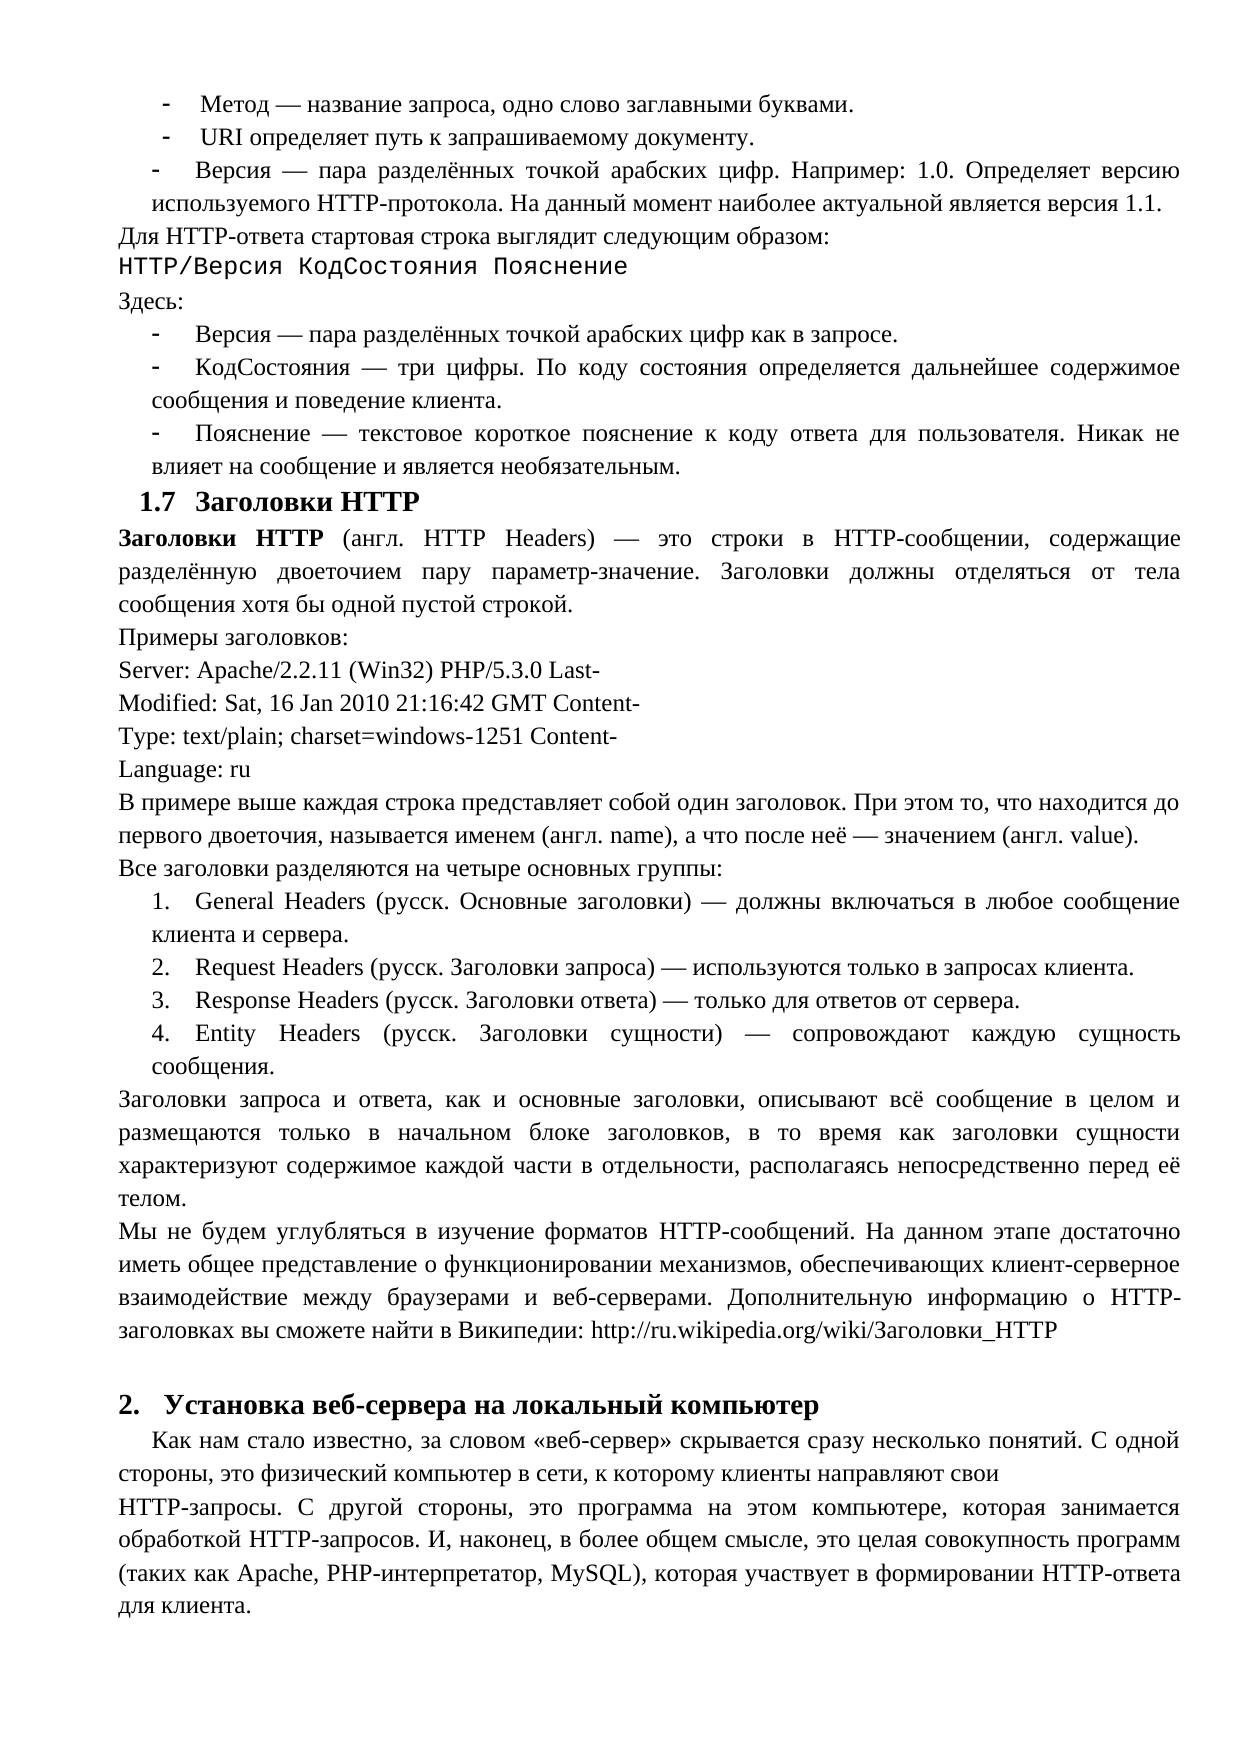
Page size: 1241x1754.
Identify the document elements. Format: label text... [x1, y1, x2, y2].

list Версия — пара разделённых точкой арабских цифр. Например: 1.0. Определяет версию используемого HTTP-протокола. На данный момент наиболее актуальной является версия 1.1. [151, 155, 1181, 216]
text Все заголовки разделяются на четыре основных группы: [118, 853, 1181, 882]
list URI определяет путь к запрашиваемому документу. [162, 122, 1181, 150]
list Версия — пара разделённых точкой арабских цифр как в запросе. [151, 319, 1181, 348]
list Пояснение — текстовое короткое пояснение к коду ответа для пользователя. Никак не влияет на сообщение и является необязательным. [151, 418, 1181, 480]
list Response Headers (русск. Заголовки ответа) — только для ответов от сервера. [151, 985, 1181, 1014]
text HTTP/Версия КодСостояния Пояснение [118, 254, 1181, 282]
text Server: Apache/2.2.11 (Win32) PHP/5.3.0 Last-Modified: Sat, 16 Jan 2010 21:16:42 GMT Content-Type: text/plain; charset=windows-1251 Content-Language: ru [118, 655, 694, 783]
text Примеры заголовков: [118, 622, 1181, 651]
list Метод — название запроса, одно слово заглавными буквами. [162, 89, 1181, 117]
list General Headers (русск. Основные заголовки) — должны включаться в любое сообщение клиента и сервера. [151, 886, 1181, 948]
text Заголовки HTTP (англ. HTTP Headers) — это строки в HTTP-сообщении, содержащие разделённую двоеточием пару параметр-значение. Заголовки должны отделяться от тела сообщения хотя бы одной пустой строкой. [118, 523, 1181, 618]
list КодСостояния — три цифры. По коду состояния определяется дальнейшее содержимое сообщения и поведение клиента. [151, 352, 1181, 414]
list Заголовки HTTP [139, 484, 1181, 518]
list Request Headers (русск. Заголовки запроса) — используются только в запросах клиента. [151, 952, 1181, 981]
text Мы не будем углубляться в изучение форматов HTTP-сообщений. На данном этапе достаточно иметь общее представление о функционировании механизмов, обеспечивающих клиент-серверное взаимодействие между браузерами и веб-серверами. Дополнительную информацию о HTTP-заголовках вы сможете найти в Википедии: http://ru.wikipedia.org/wiki/Заголовки_HTTP [118, 1216, 1181, 1344]
text Заголовки запроса и ответа, как и основные заголовки, описывают всё сообщение в целом и размещаются только в начальном блоке заголовков, в то время как заголовки сущности характеризуют содержимое каждой части в отдельности, располагаясь непосредственно перед её телом. [118, 1084, 1181, 1212]
list Entity Headers (русск. Заголовки сущности) — сопровождают каждую сущность сообщения. [151, 1018, 1181, 1080]
list Установка веб-сервера на локальный компьютер [118, 1387, 1181, 1421]
text HTTP-запросы. С другой стороны, это программа на этом компьютере, которая занимается обработкой HTTP-запросов. И, наконец, в более общем смысле, это целая совокупность программ (таких как Apache, PHP-интерпретатор, MySQL), которая участвует в формировании HTTP-ответа для клиента. [118, 1492, 1181, 1619]
text Здесь: [118, 286, 1181, 315]
text Для HTTP-ответа стартовая строка выглядит следующим образом: [118, 221, 1181, 249]
text Как нам стало известно, за словом «веб-сервер» скрывается сразу несколько понятий. С одной стороны, это физический компьютер в сети, к которому клиенты направляют свои [118, 1426, 1181, 1487]
text В примере выше каждая строка представляет собой один заголовок. При этом то, что находится до первого двоеточия, называется именем (англ. name), а что после неё — значением (англ. value). [118, 787, 1181, 849]
